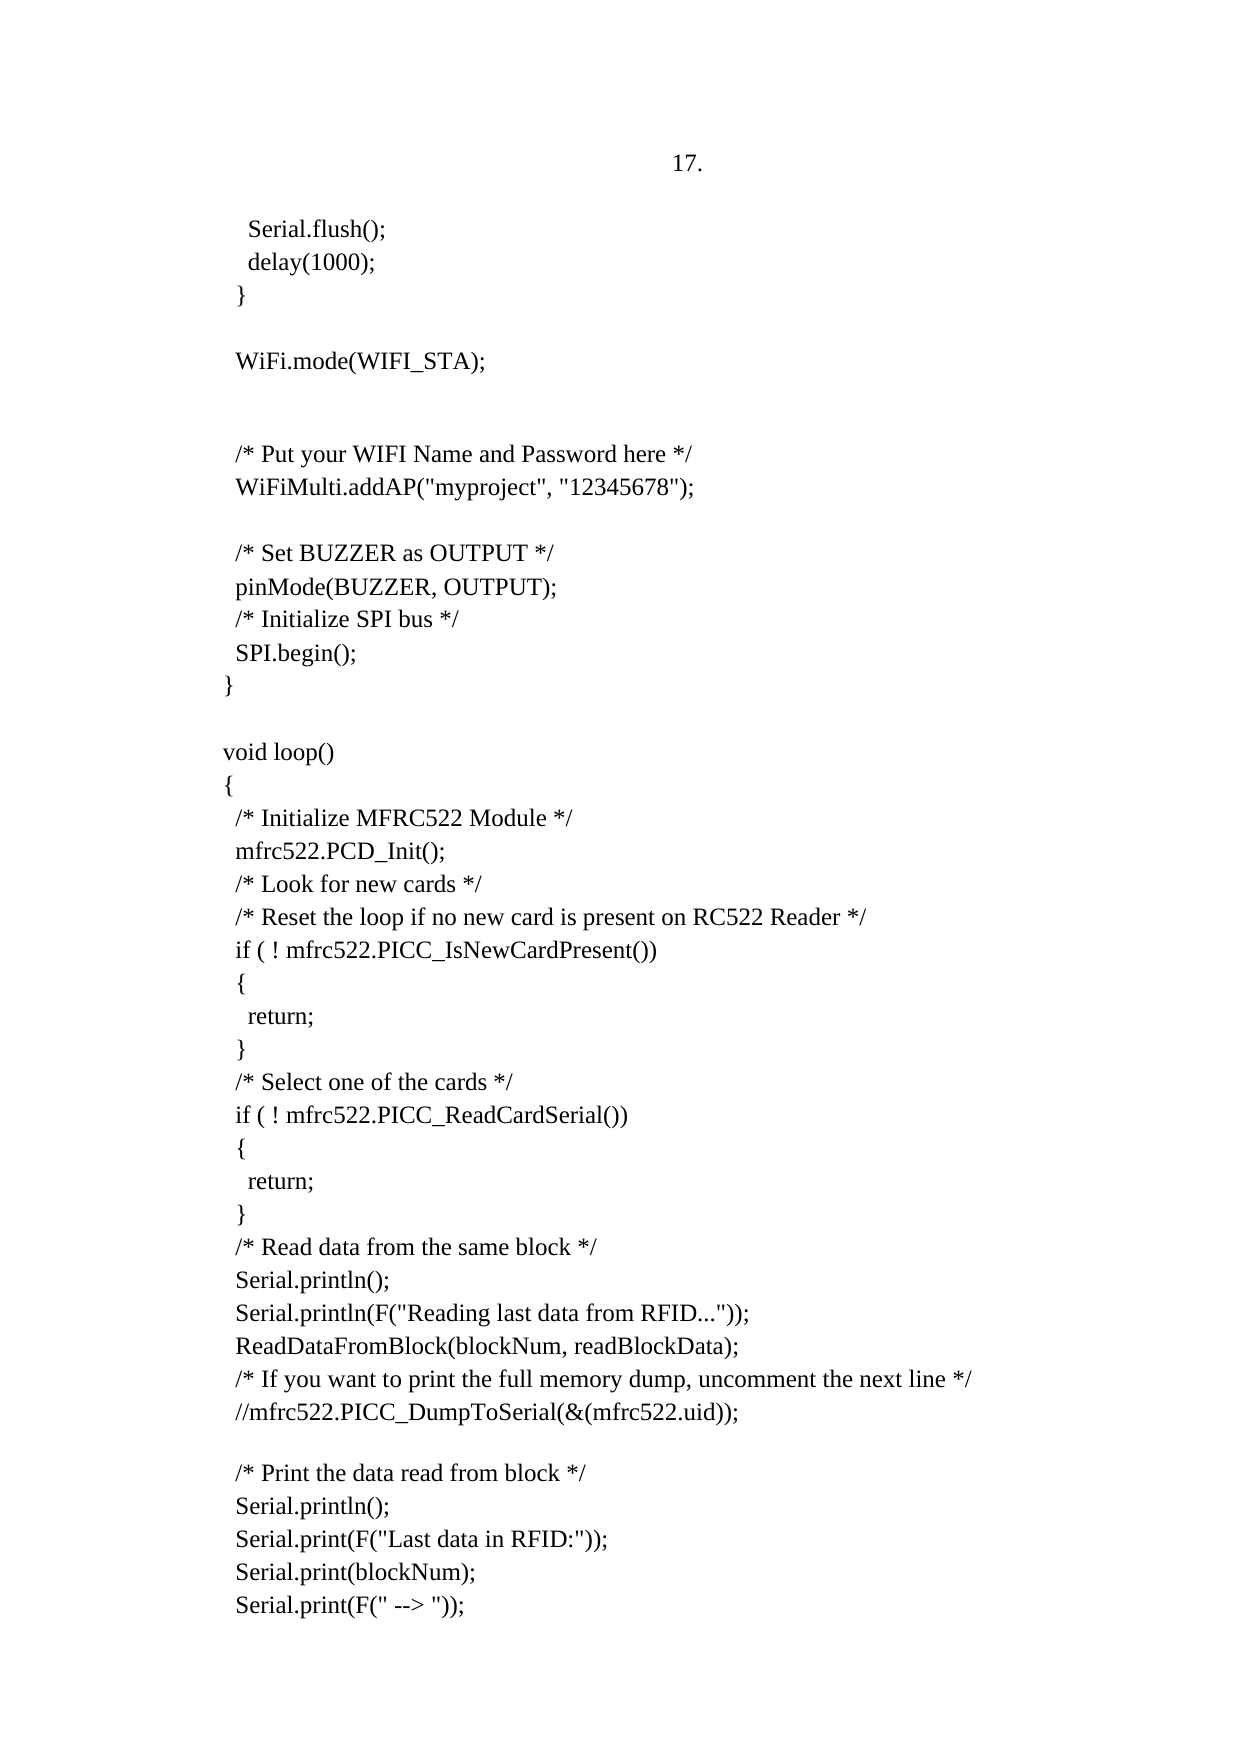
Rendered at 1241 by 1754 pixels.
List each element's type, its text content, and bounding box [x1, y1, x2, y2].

text Serial.flush(); [223, 214, 1152, 242]
text delay(1000); [223, 247, 1152, 276]
text WiFi.mode(WIFI_STA); [223, 346, 1152, 374]
text Serial.println(); [223, 1491, 1152, 1519]
text } [223, 280, 1152, 308]
text /* Put your WIFI Name and Password here */ [223, 439, 1152, 468]
text } [223, 1199, 1152, 1228]
text /* Reset the loop if no new card is present on RC522 Reader */ [223, 902, 1152, 931]
text if ( ! mfrc522.PICC_ReadCardSerial()) [223, 1100, 1152, 1129]
text mfrc522.PCD_Init(); [223, 836, 1152, 864]
text /* Print the data read from block */ [223, 1458, 1152, 1486]
text /* Initialize SPI bus */ [223, 604, 1152, 633]
text Serial.print(blockNum); [223, 1557, 1152, 1586]
text return; [223, 1001, 1152, 1029]
text void loop() [223, 737, 1152, 765]
text Serial.print(F(" --> ")); [223, 1590, 1152, 1618]
text } [223, 1034, 1152, 1063]
text //mfrc522.PICC_DumpToSerial(&(mfrc522.uid)); [223, 1397, 1152, 1426]
text if ( ! mfrc522.PICC_IsNewCardPresent()) [223, 935, 1152, 963]
text pinMode(BUZZER, OUTPUT); [223, 572, 1152, 600]
text SPI.begin(); [223, 638, 1152, 666]
text /* Look for new cards */ [223, 869, 1152, 897]
text Serial.println(F("Reading last data from RFID...")); [223, 1298, 1152, 1327]
text { [223, 770, 1152, 798]
text return; [223, 1166, 1152, 1195]
text 17. [223, 148, 1152, 176]
text } [223, 671, 1152, 699]
text Serial.print(F("Last data in RFID:")); [223, 1524, 1152, 1552]
text Serial.println(); [223, 1265, 1152, 1294]
text /* Read data from the same block */ [223, 1232, 1152, 1261]
text { [223, 1133, 1152, 1162]
text { [223, 968, 1152, 997]
text WiFiMulti.addAP("myproject", "12345678"); [223, 472, 1152, 501]
text ReadDataFromBlock(blockNum, readBlockData); [223, 1331, 1152, 1360]
text /* If you want to print the full memory dump, uncomment the next line */ [223, 1364, 1152, 1393]
text /* Select one of the cards */ [223, 1067, 1152, 1096]
text /* Initialize MFRC522 Module */ [223, 803, 1152, 831]
text /* Set BUZZER as OUTPUT */ [223, 538, 1152, 567]
